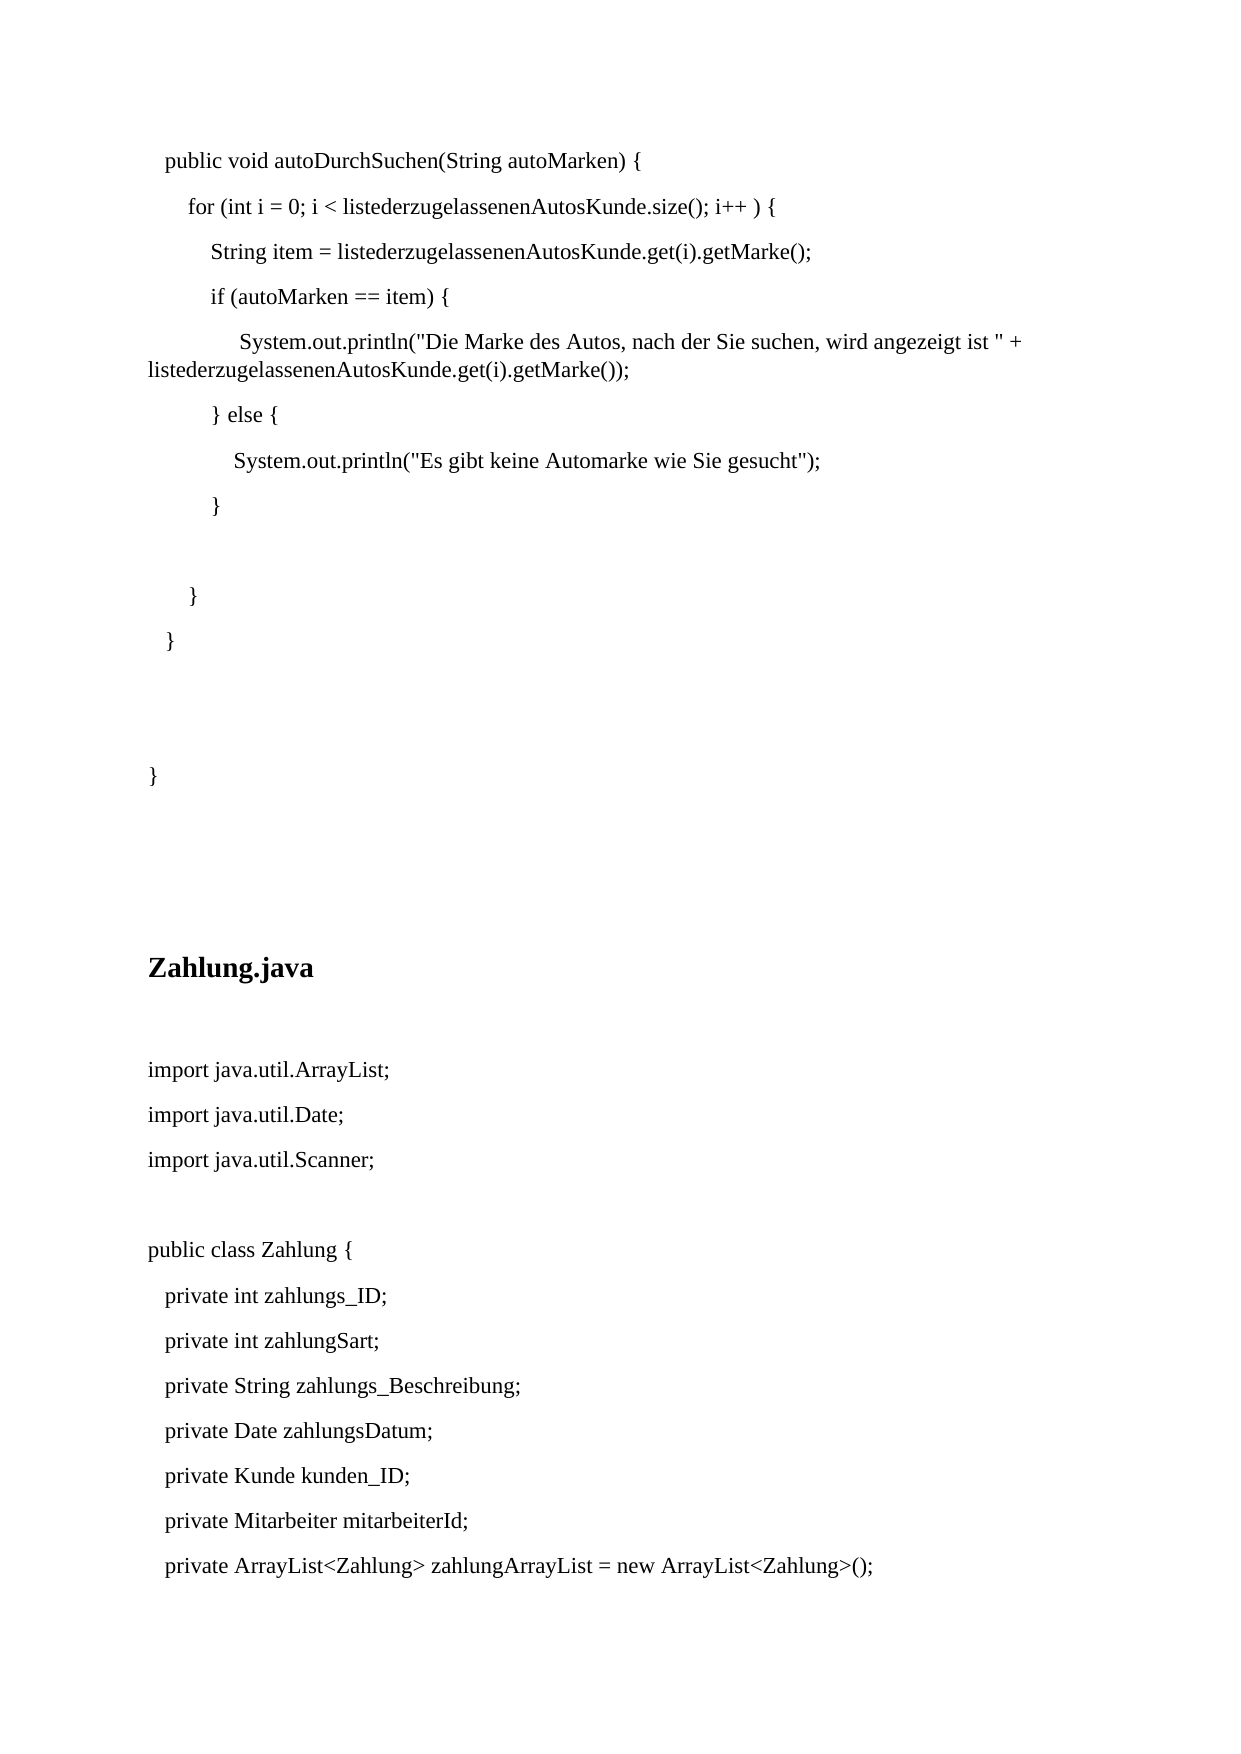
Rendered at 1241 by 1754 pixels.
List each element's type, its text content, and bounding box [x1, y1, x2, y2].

text for (int i = 0; i < listederzugelassenenAutosKunde.size(); i++ ) { [148, 193, 1093, 219]
text private Kunde kunden_ID; [148, 1462, 1093, 1488]
text } [148, 762, 1093, 789]
text private int zahlungSart; [148, 1327, 1093, 1353]
text import java.util.ArrayList; [148, 1056, 1093, 1082]
text private int zahlungs_ID; [148, 1282, 1093, 1308]
text System.out.println("Die Marke des Autos, nach der Sie suchen, wird angezeigt ist " + listederzugelassenenAutosKunde.get(i).getMarke()); [148, 328, 1093, 383]
text private Date zahlungsDatum; [148, 1417, 1093, 1443]
text private ArrayList<Zahlung> zahlungArrayList = new ArrayList<Zahlung>(); [148, 1552, 1093, 1579]
text private String zahlungs_Beschreibung; [148, 1372, 1093, 1398]
text } [148, 627, 1093, 653]
text String item = listederzugelassenenAutosKunde.get(i).getMarke(); [148, 238, 1093, 264]
text import java.util.Date; [148, 1101, 1093, 1128]
text System.out.println("Es gibt keine Automarke wie Sie gesucht"); [148, 447, 1093, 473]
text if (autoMarken == item) { [148, 283, 1093, 309]
text } else { [148, 402, 1093, 428]
text } [148, 492, 1093, 518]
text public void autoDurchSuchen(String autoMarken) { [148, 148, 1093, 174]
text public class Zahlung { [148, 1237, 1093, 1263]
text Zahlung.java [148, 951, 1093, 984]
text import java.util.Scanner; [148, 1146, 1093, 1173]
text private Mitarbeiter mitarbeiterId; [148, 1507, 1093, 1533]
text } [148, 582, 1093, 608]
